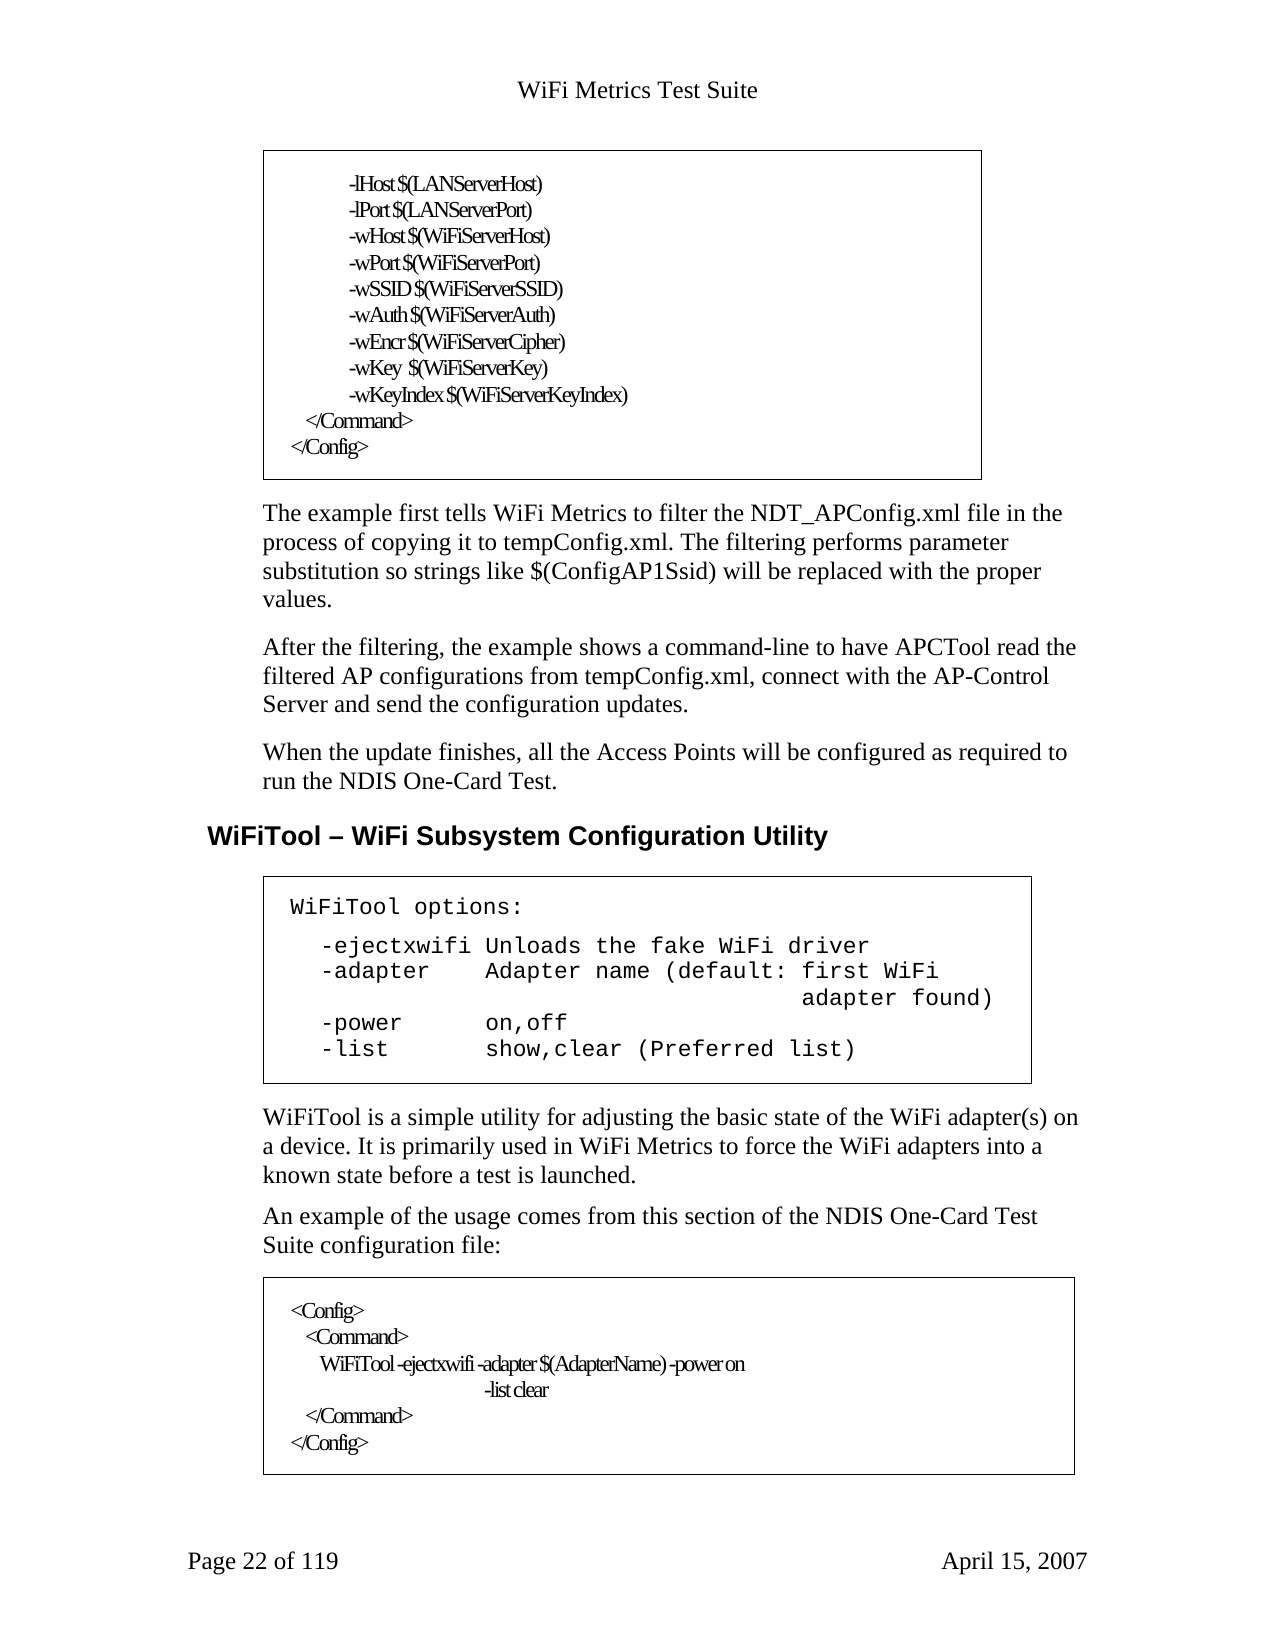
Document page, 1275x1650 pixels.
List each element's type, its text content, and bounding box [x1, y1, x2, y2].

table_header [264, 151, 981, 478]
text When the update finishes, all the Access Points will be configured as required to run the NDIS One-Card Test. [262, 737, 1087, 794]
subtitle WiFiTool – WiFi Subsystem Configuration Utility [207, 819, 1087, 851]
table_header WiFiTool options: -ejectxwifi Unloads the fake WiFi driver -adapter Adapter name (default: first WiFi adapter found) -power on,off -list show,clear (Preferred list) [264, 877, 1031, 1082]
text An example of the usage comes from this section of the NDIS One-Card Test Suite configuration file: [262, 1201, 1087, 1258]
text After the filtering, the example shows a command-line to have APCTool read the filtered AP configurations from tempConfig.xml, connect with the AP-Control Server and send the configuration updates. [262, 632, 1087, 718]
table_header <Config> <Command> WiFiTool -ejectxwifi -adapter $(AdapterName) -power on -list clear </Command> </Config> [264, 1278, 1074, 1474]
text The example first tells WiFi Metrics to filter the NDT_APConfig.xml file in the process of copying it to tempConfig.xml. The filtering performs parameter substitution so strings like $(ConfigAP1Ssid) will be replaced with the proper values. [262, 498, 1087, 613]
text WiFiTool is a simple utility for adjusting the basic state of the WiFi adapter(s) on a device. It is primarily used in WiFi Metrics to force the WiFi adapters into a known state before a test is launched. [262, 1102, 1087, 1188]
